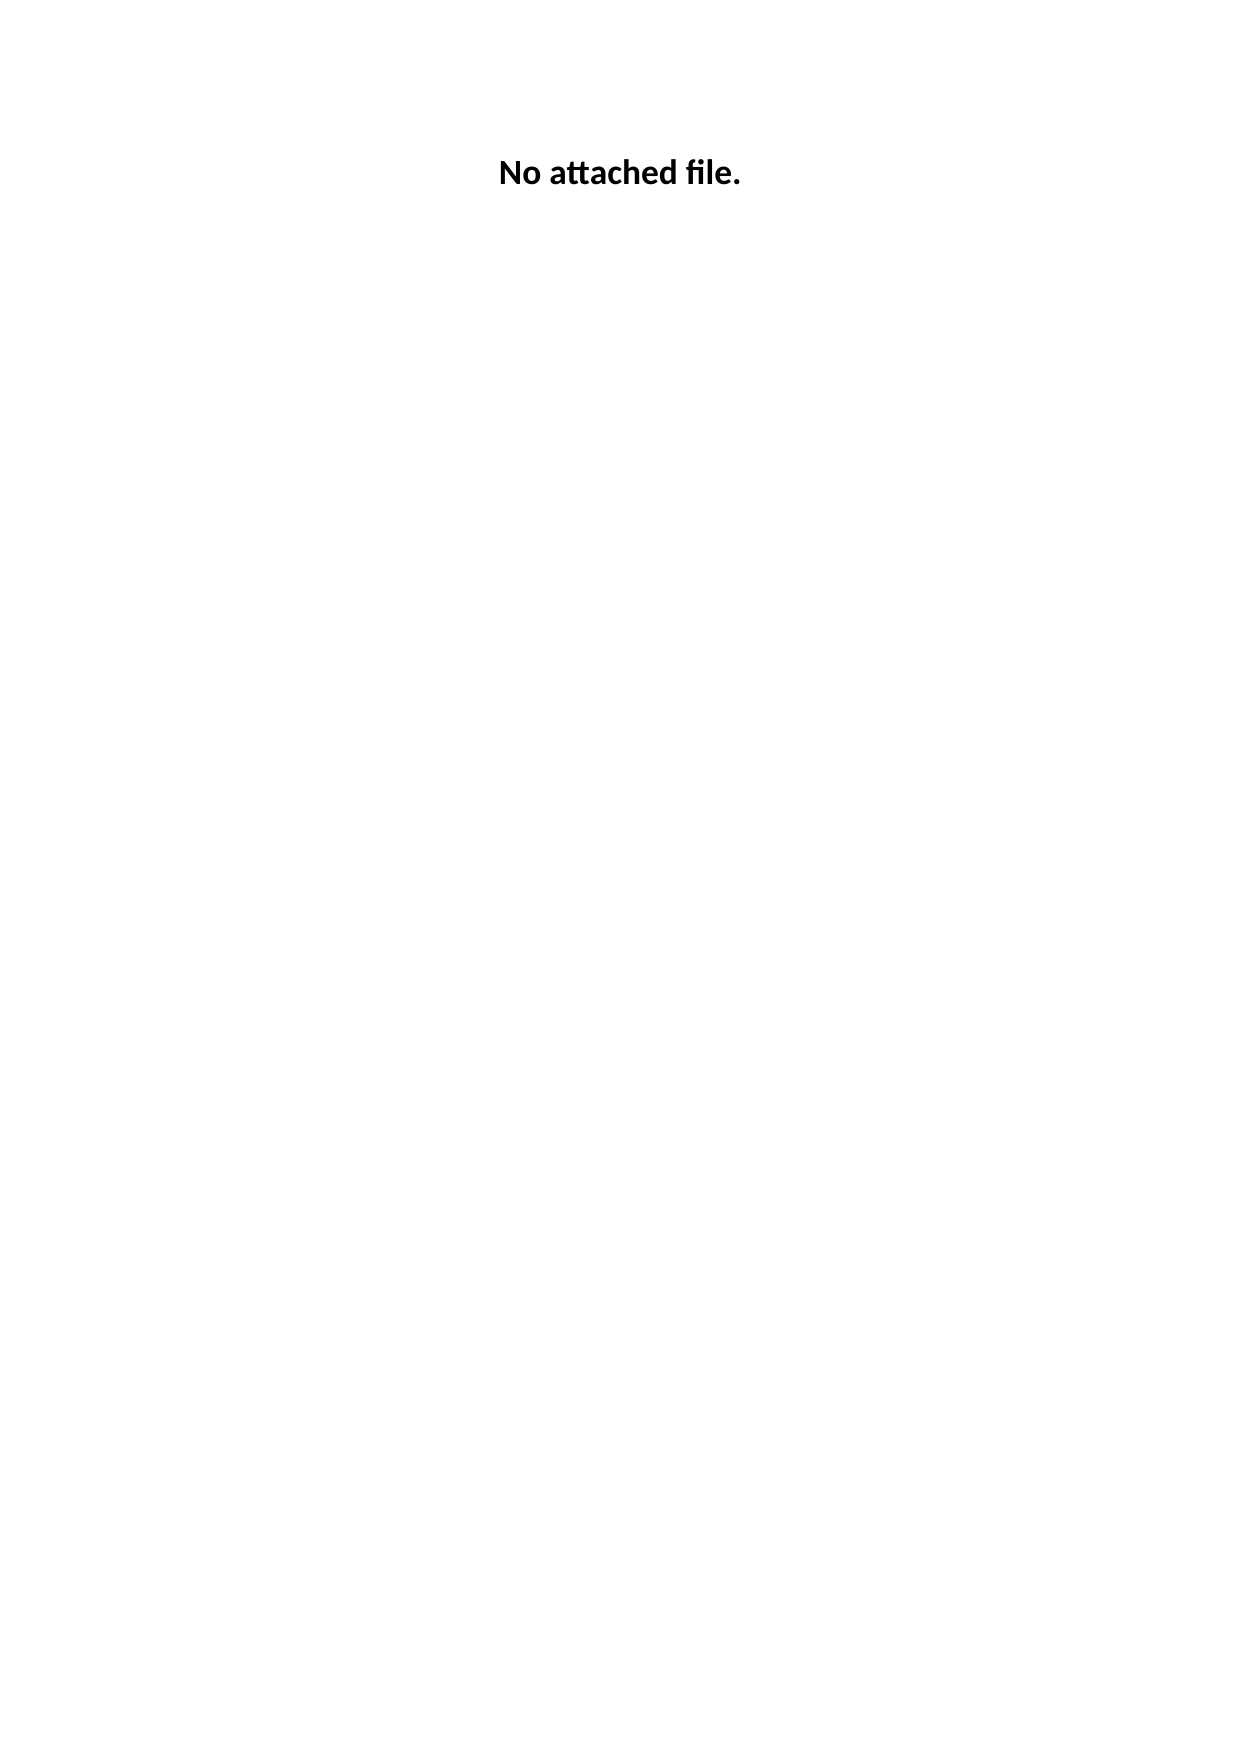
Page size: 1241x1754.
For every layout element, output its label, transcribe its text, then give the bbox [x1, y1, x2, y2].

text No attached file. [150, 150, 1090, 193]
